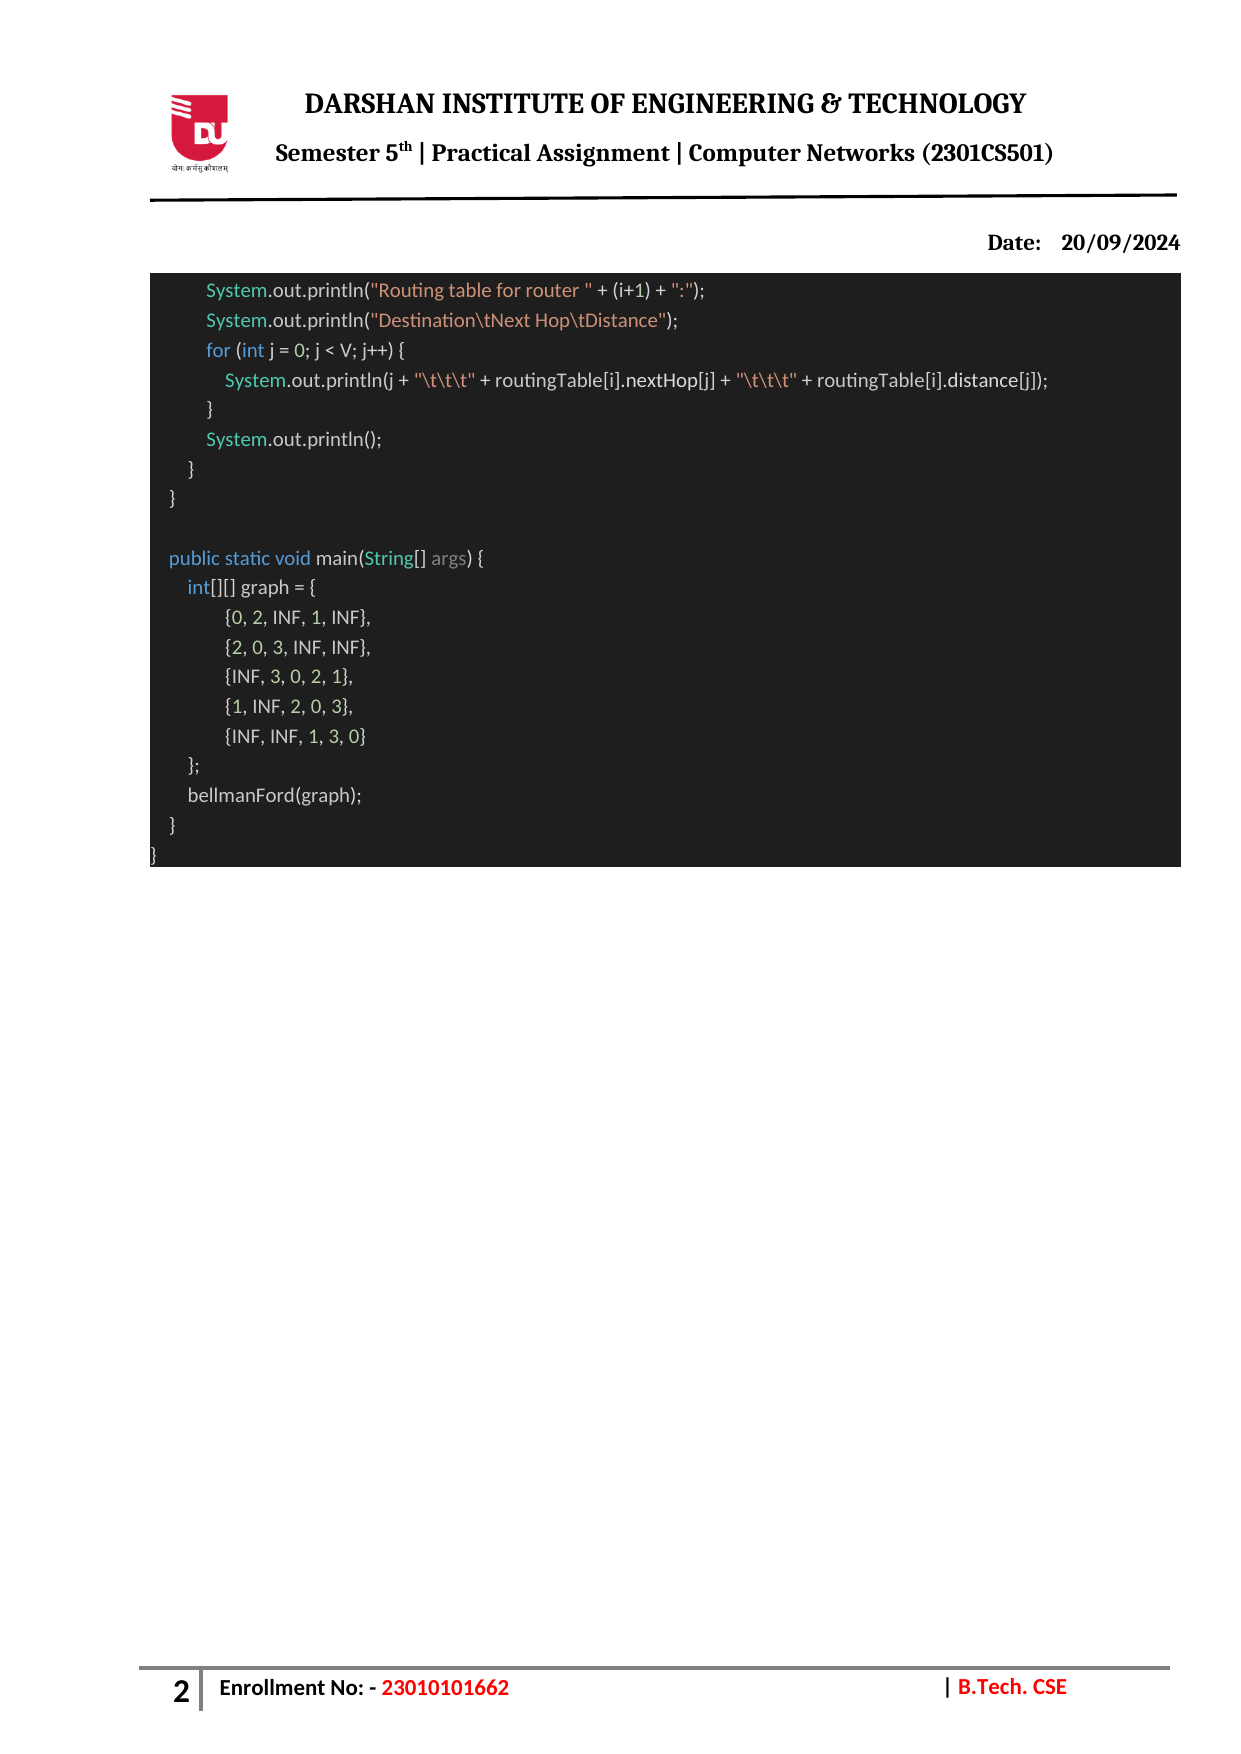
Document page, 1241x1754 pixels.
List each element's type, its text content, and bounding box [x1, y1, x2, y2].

text {2, 0, 3, INF, INF}, [150, 630, 1181, 659]
text } [150, 481, 1181, 511]
text {INF, INF, 1, 3, 0} [150, 719, 1181, 748]
text System.out.println("Destination\tNext Hop\tDistance"); [150, 303, 1181, 333]
text {INF, 3, 0, 2, 1}, [150, 659, 1181, 689]
text } [150, 808, 1181, 837]
text int[][] graph = { [150, 570, 1181, 600]
text bellmanFord(graph); [150, 778, 1181, 808]
text } [150, 837, 1181, 867]
text public static void main(String[] args) { [150, 541, 1181, 570]
text System.out.println(j + "\t\t\t" + routingTable[i].nextHop[j] + "\t\t\t" + routingTable[i].distance[j]); [150, 362, 1181, 392]
text System.out.println("Routing table for router " + (i+1) + ":"); [150, 273, 1181, 303]
text } [150, 452, 1181, 481]
text } [150, 392, 1181, 422]
text for (int j = 0; j < V; j++) { [150, 333, 1181, 362]
text System.out.println(); [150, 422, 1181, 452]
picture [150, 70, 242, 197]
text }; [150, 748, 1181, 778]
text {1, INF, 2, 0, 3}, [150, 689, 1181, 719]
text {0, 2, INF, 1, INF}, [150, 600, 1181, 630]
